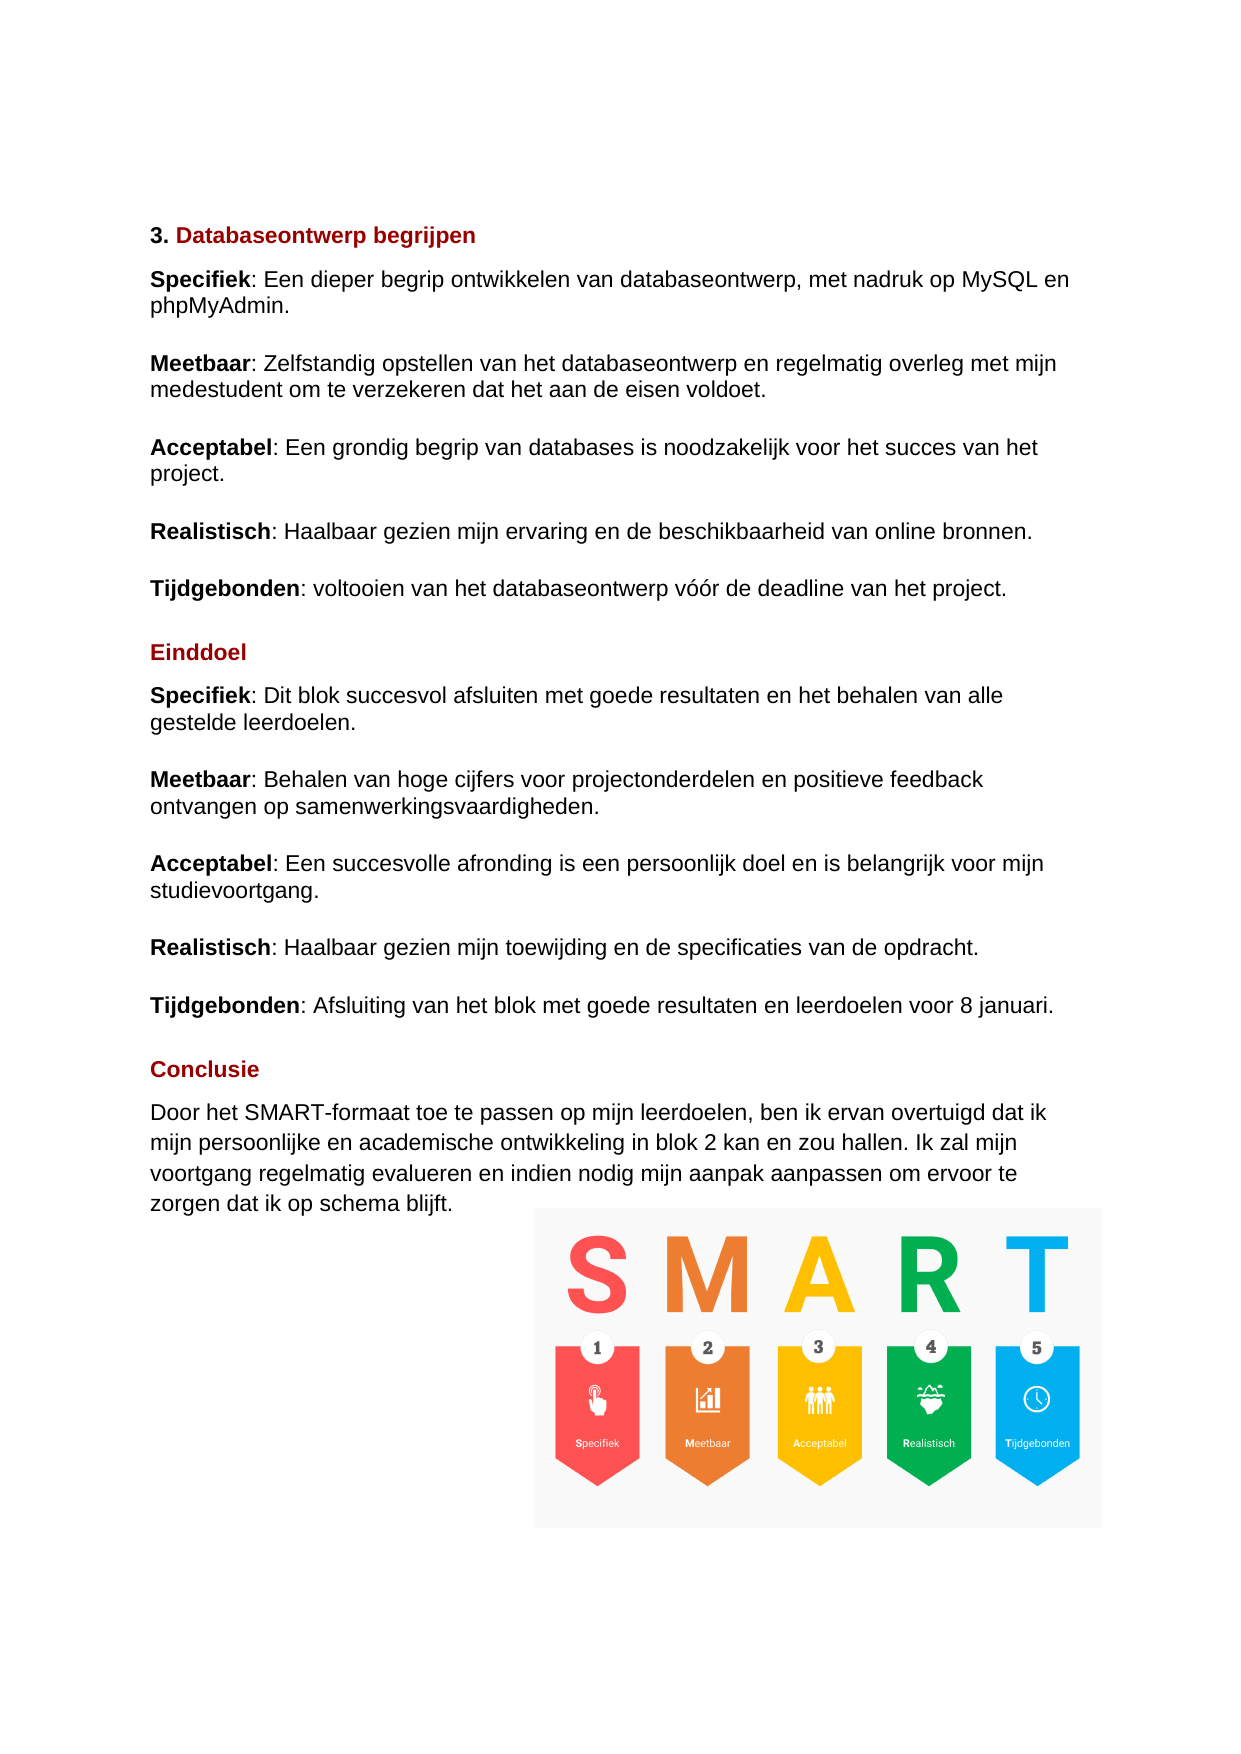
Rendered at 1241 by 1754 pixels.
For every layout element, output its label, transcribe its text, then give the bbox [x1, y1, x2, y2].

subtitle Einddoel [150, 639, 1090, 666]
text Door het SMART-formaat toe te passen op mijn leerdoelen, ben ik ervan overtuigd dat ik mijn persoonlijke en academische ontwikkeling in blok 2 kan en zou hallen. Ik zal mijn voortgang regelmatig evalueren en indien nodig mijn aanpak aanpassen om ervoor te zorgen dat ik op schema blijft. [150, 1099, 1090, 1216]
text Meetbaar: Behalen van hoge cijfers voor projectonderdelen en positieve feedback ontvangen op samenwerkingsvaardigheden. [150, 766, 1090, 819]
text Tijdgebonden: voltooien van het databaseontwerp vóór de deadline van het project. [150, 575, 1090, 602]
text Realistisch: Haalbaar gezien mijn ervaring en de beschikbaarheid van online bronnen. [150, 518, 1090, 544]
text Acceptabel: Een succesvolle afronding is een persoonlijk doel en is belangrijk voor mijn studievoortgang. [150, 850, 1090, 903]
picture [534, 1208, 1103, 1528]
subtitle Conclusie [150, 1056, 1090, 1082]
text Realistisch: Haalbaar gezien mijn toewijding en de specificaties van de opdracht. [150, 934, 1090, 961]
text Specifiek: Een dieper begrip ontwikkelen van databaseontwerp, met nadruk op MySQL en phpMyAdmin. [150, 266, 1090, 318]
text Meetbaar: Zelfstandig opstellen van het databaseontwerp en regelmatig overleg met mijn medestudent om te verzekeren dat het aan de eisen voldoet. [150, 350, 1090, 402]
text Acceptabel: Een grondig begrip van databases is noodzakelijk voor het succes van het project. [150, 434, 1090, 486]
text Tijdgebonden: Afsluiting van het blok met goede resultaten en leerdoelen voor 8 januari. [150, 992, 1090, 1018]
subtitle 3. Databaseontwerp begrijpen [150, 222, 1090, 249]
text Specifiek: Dit blok succesvol afsluiten met goede resultaten en het behalen van alle gestelde leerdoelen. [150, 682, 1090, 735]
